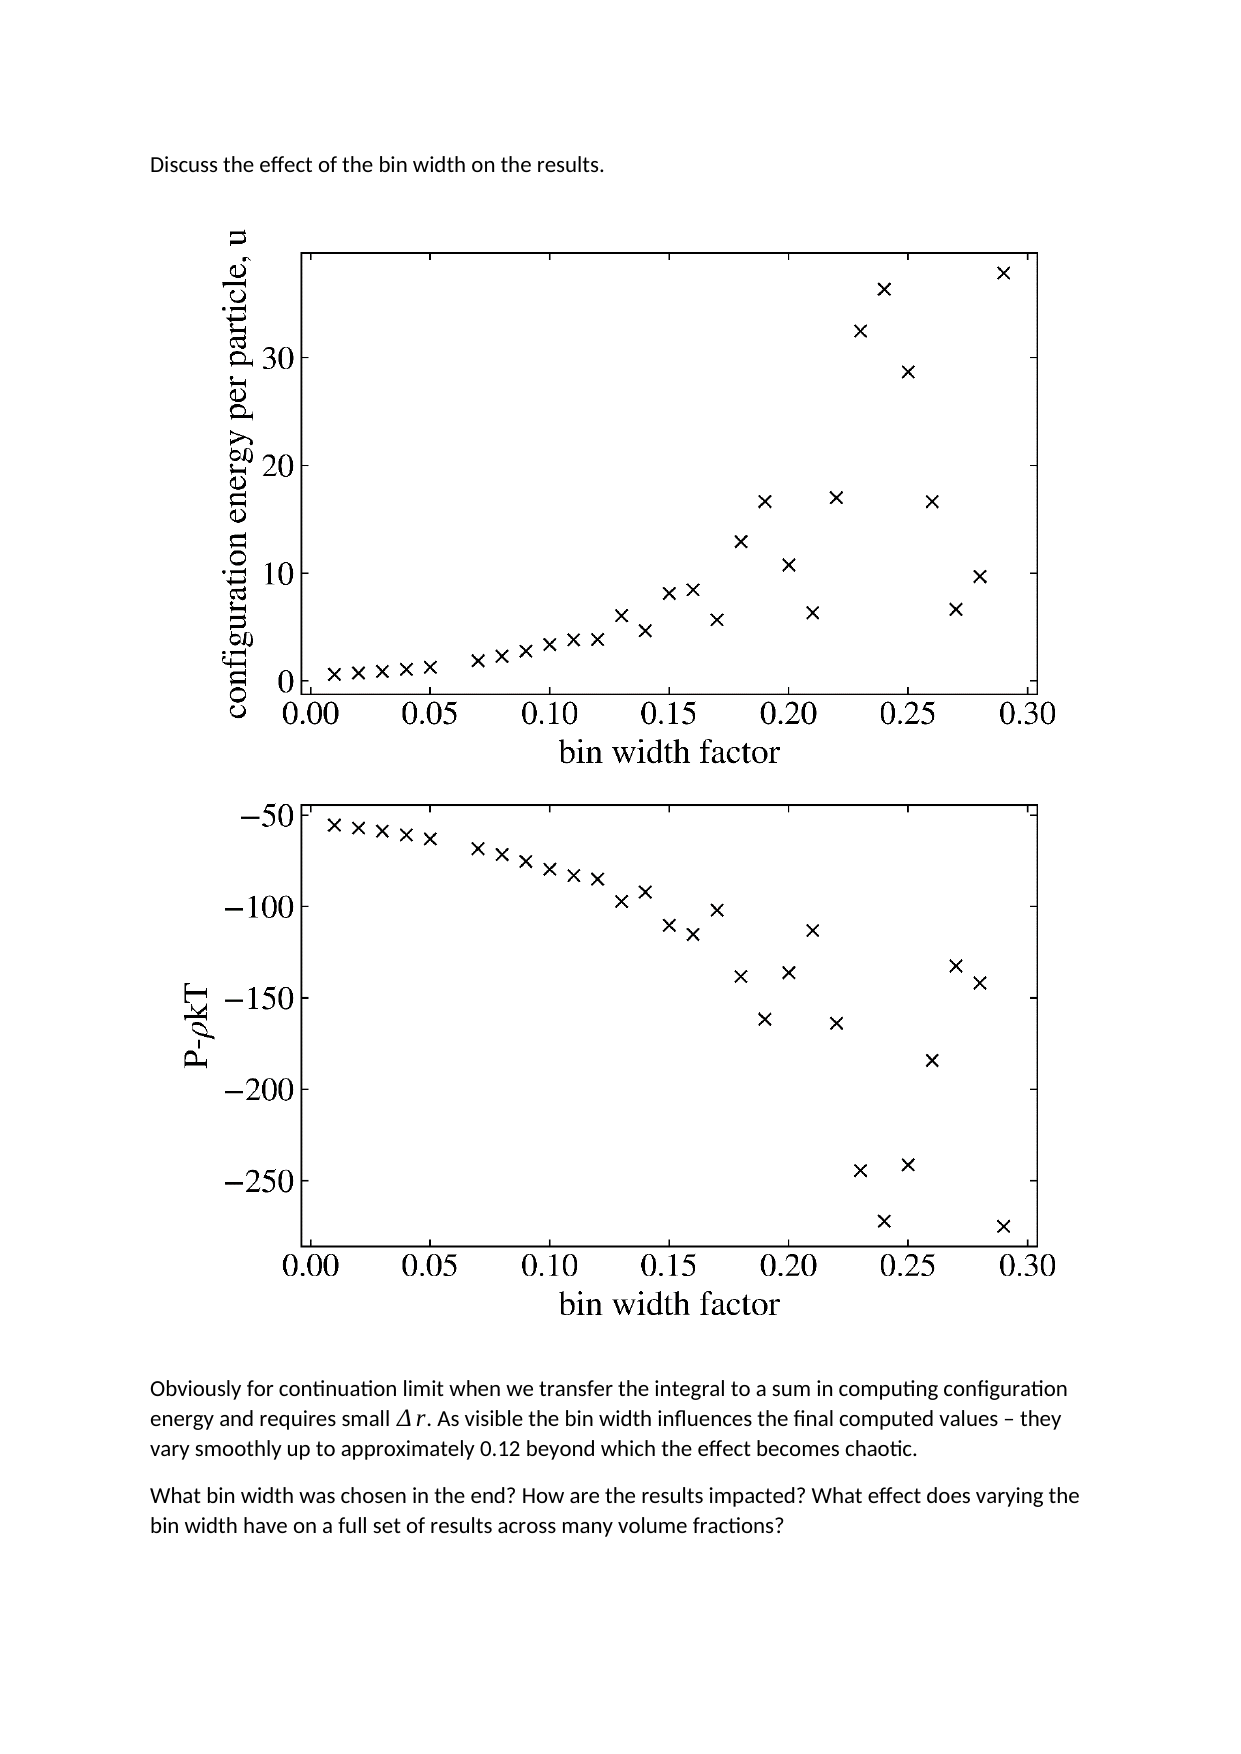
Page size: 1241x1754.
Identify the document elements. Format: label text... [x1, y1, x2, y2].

text What bin width was chosen in the end? How are the results impacted? What effect does varying the bin width have on a full set of results across many volume fractions? [150, 1481, 1090, 1539]
text Obviously for continuation limit when we transfer the integral to a sum in computing configuration energy and requires small . As visible the bin width influences the final computed values – they vary smoothly up to approximately 0.12 beyond which the effect becomes chaotic. [150, 1374, 1090, 1462]
picture [150, 180, 1089, 1355]
